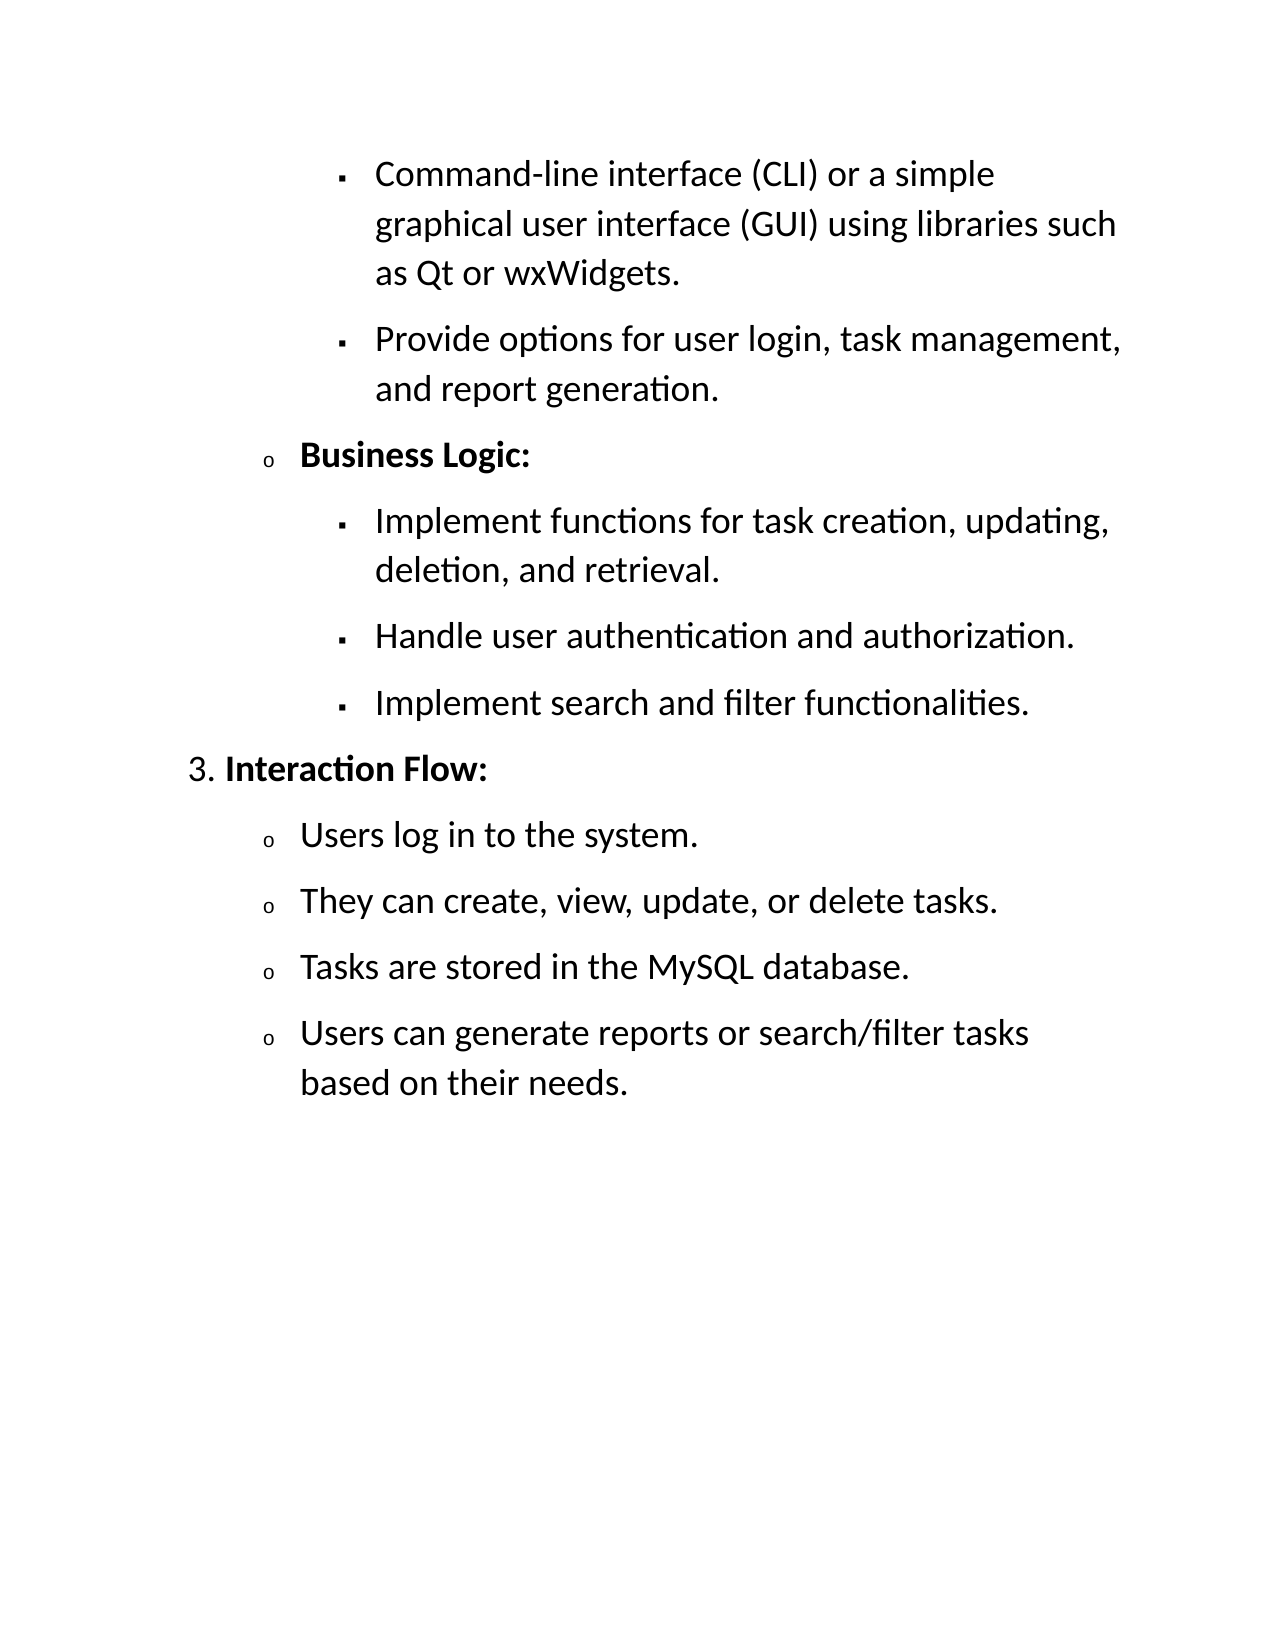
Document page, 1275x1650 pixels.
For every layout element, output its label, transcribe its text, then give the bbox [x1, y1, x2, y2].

list Command-line interface (CLI) or a simple graphical user interface (GUI) using libraries such as Qt or wxWidgets. [337, 150, 1125, 295]
list Tasks are stored in the MySQL database. [262, 943, 1125, 989]
list They can create, view, update, or delete tasks. [262, 877, 1125, 923]
list Users log in to the system. [262, 811, 1125, 857]
list Business Logic: [262, 431, 1125, 477]
list Users can generate reports or search/filter tasks based on their needs. [262, 1009, 1125, 1105]
list Implement functions for task creation, updating, deletion, and retrieval. [337, 497, 1125, 592]
list Handle user authentication and authorization. [337, 612, 1125, 658]
list Interaction Flow: [187, 745, 1125, 791]
list Provide options for user login, task management, and report generation. [337, 315, 1125, 410]
list Implement search and filter functionalities. [337, 679, 1125, 724]
